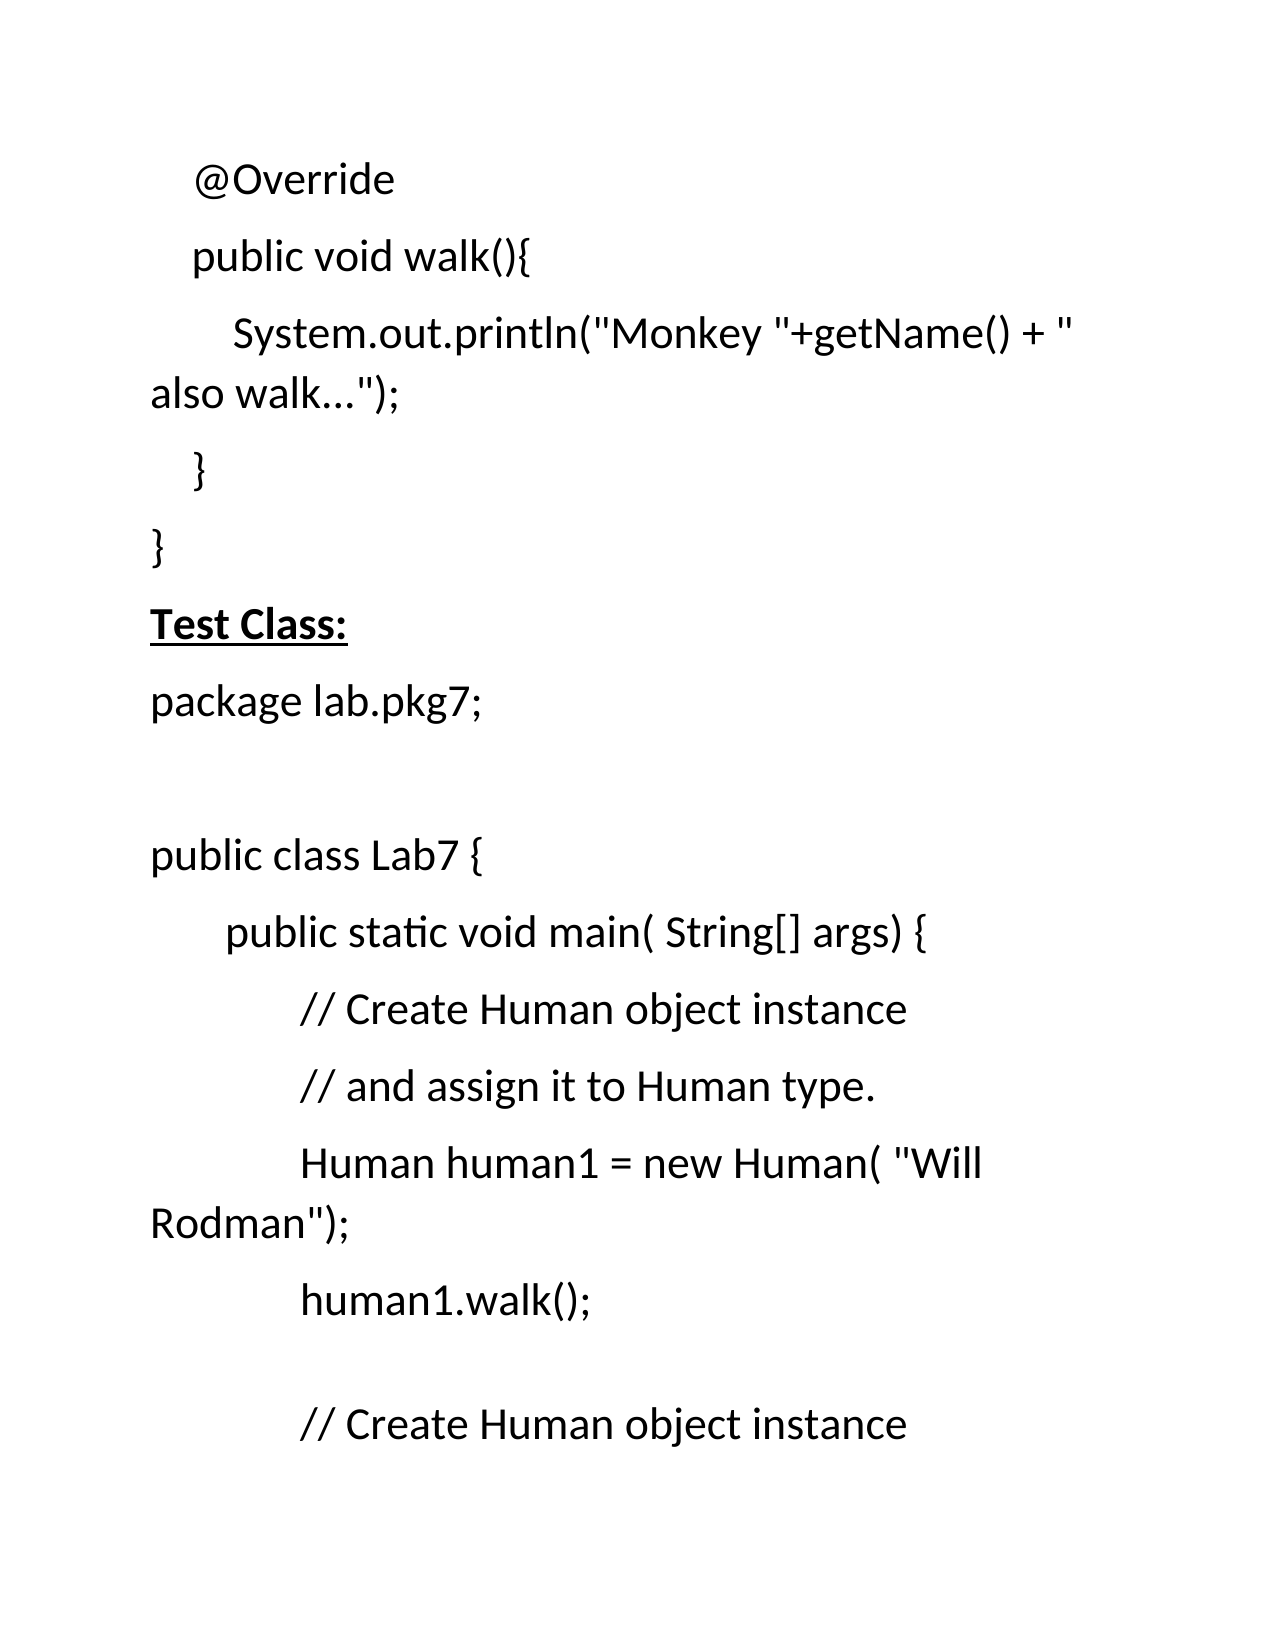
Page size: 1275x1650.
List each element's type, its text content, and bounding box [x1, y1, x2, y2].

text Human human1 = new Human( "Will Rodman"); [150, 1134, 1125, 1250]
text package lab.pkg7; [150, 672, 1125, 728]
text // Create Human object instance [150, 980, 1125, 1036]
text public class Lab7 { [150, 826, 1125, 882]
text System.out.println("Monkey "+getName() + " also walk..."); [150, 304, 1125, 420]
text @Override [150, 150, 1125, 206]
text } [150, 441, 1125, 497]
text } [150, 518, 1125, 574]
text // Create Human object instance [150, 1395, 1125, 1451]
text // and assign it to Human type. [150, 1057, 1125, 1113]
text public static void main( String[] args) { [150, 903, 1125, 959]
text public void walk(){ [150, 227, 1125, 283]
text human1.walk(); [150, 1271, 1125, 1327]
text Test Class: [150, 595, 1125, 651]
